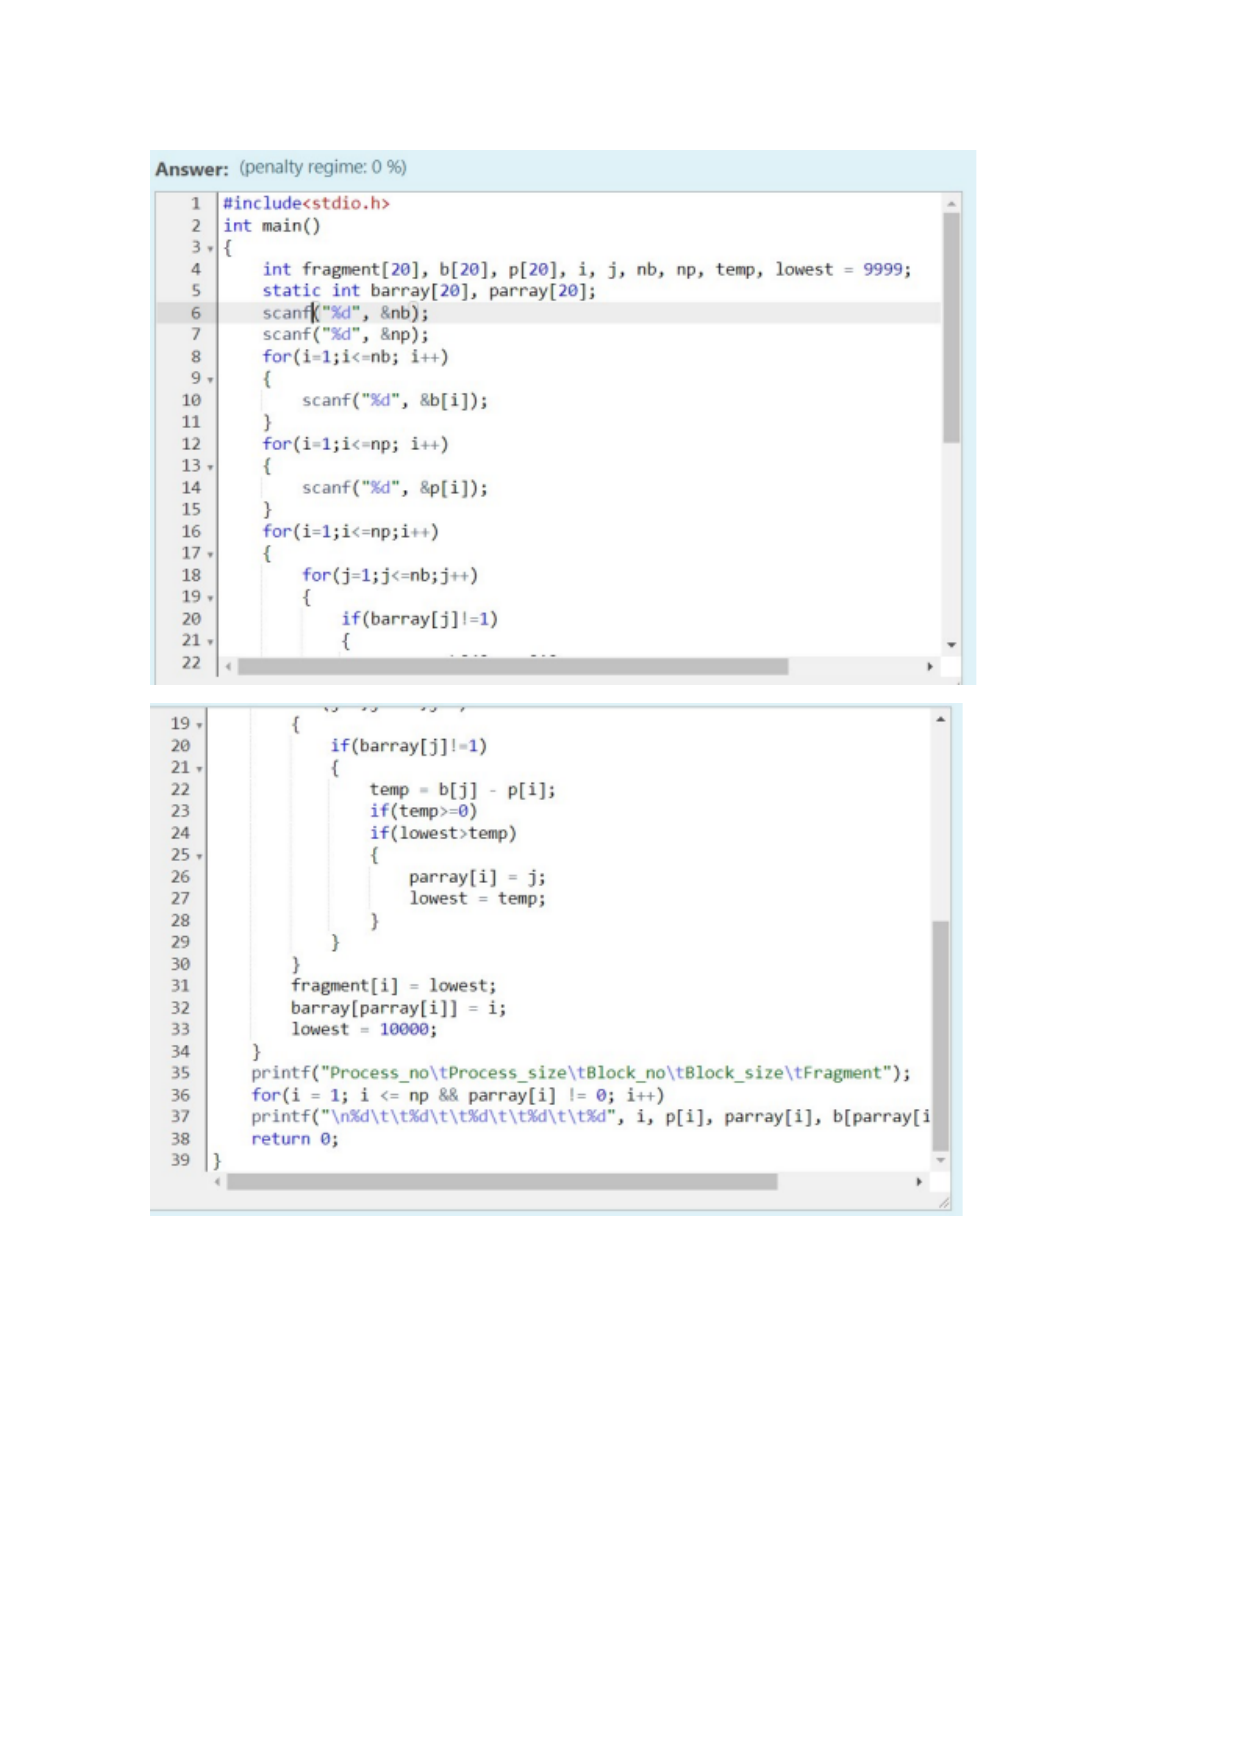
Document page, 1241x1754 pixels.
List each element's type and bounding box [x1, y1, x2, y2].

picture [150, 150, 977, 685]
picture [150, 703, 963, 1216]
